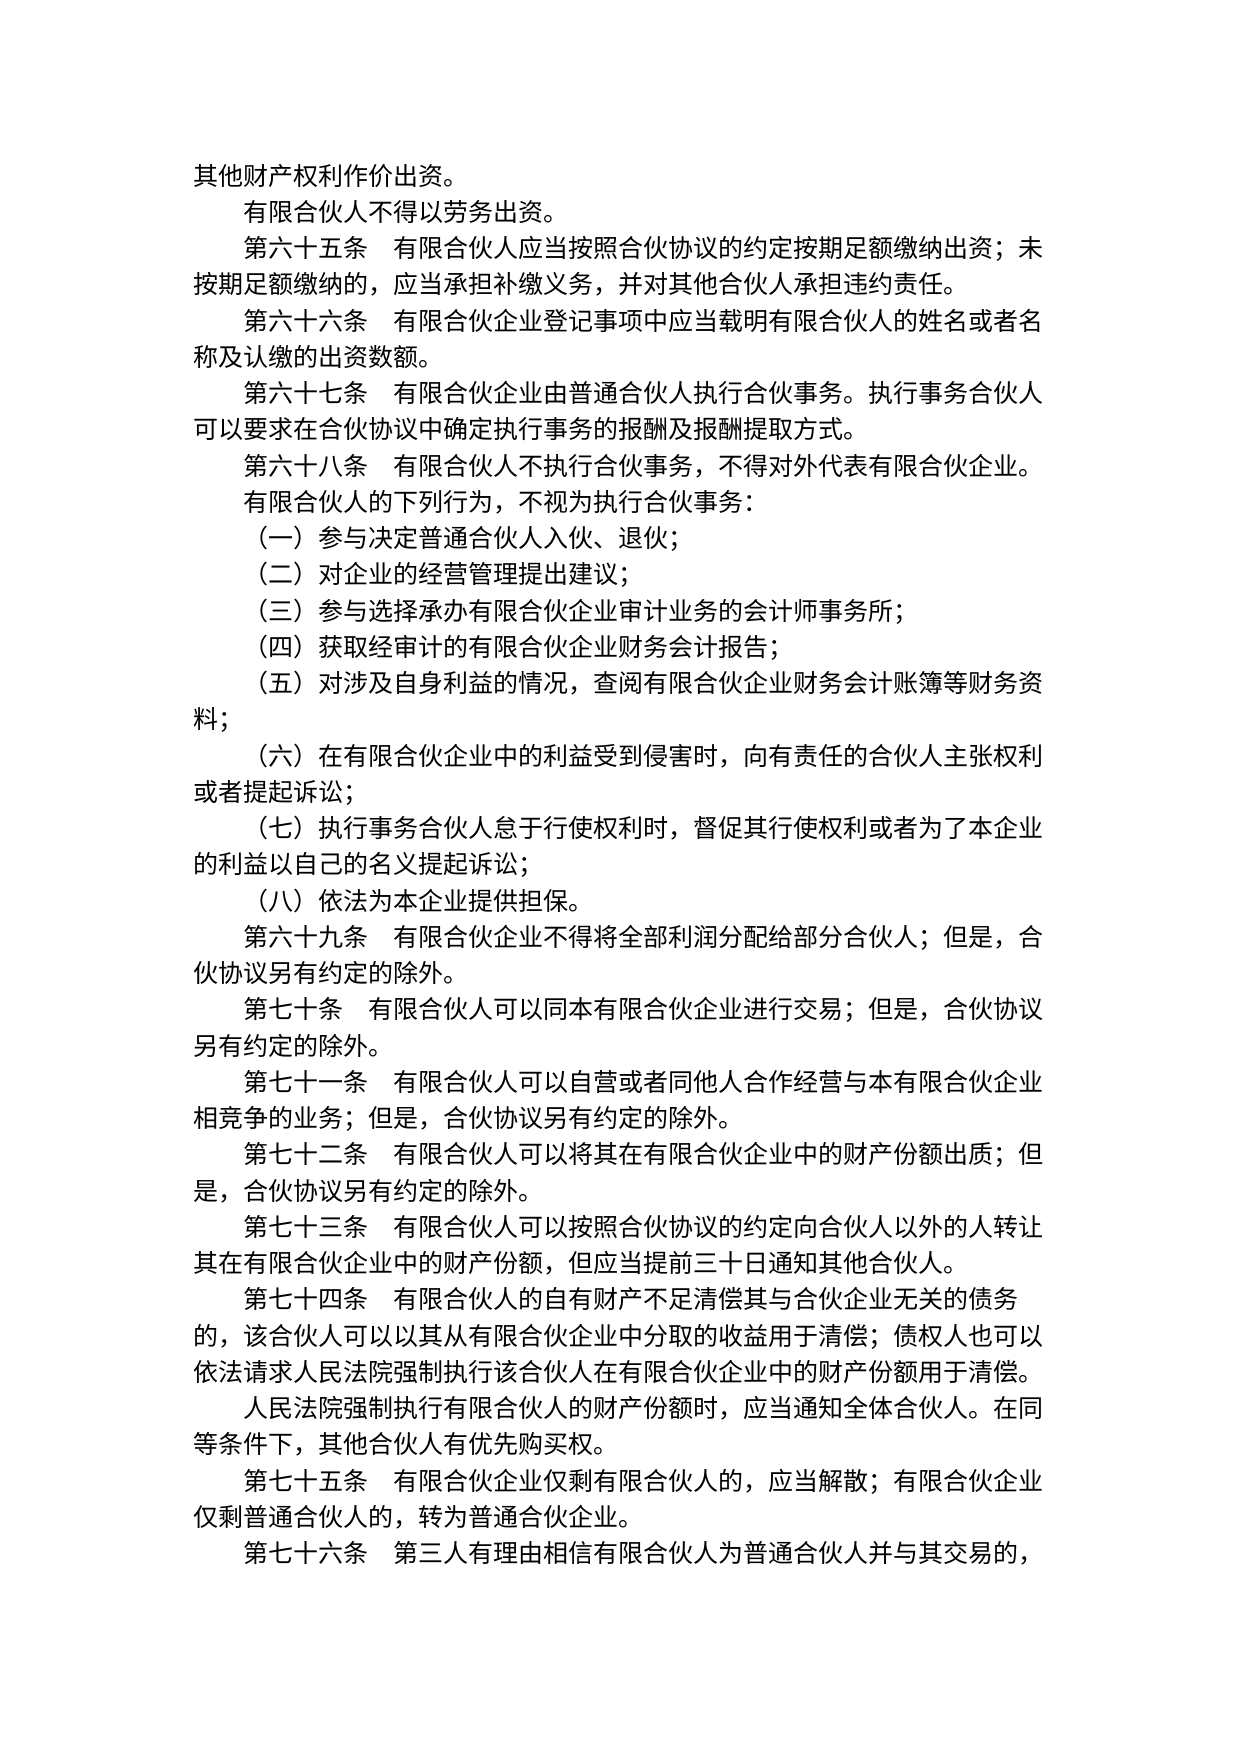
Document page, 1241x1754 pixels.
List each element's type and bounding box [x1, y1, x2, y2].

table_cell [188, 150, 1053, 1576]
